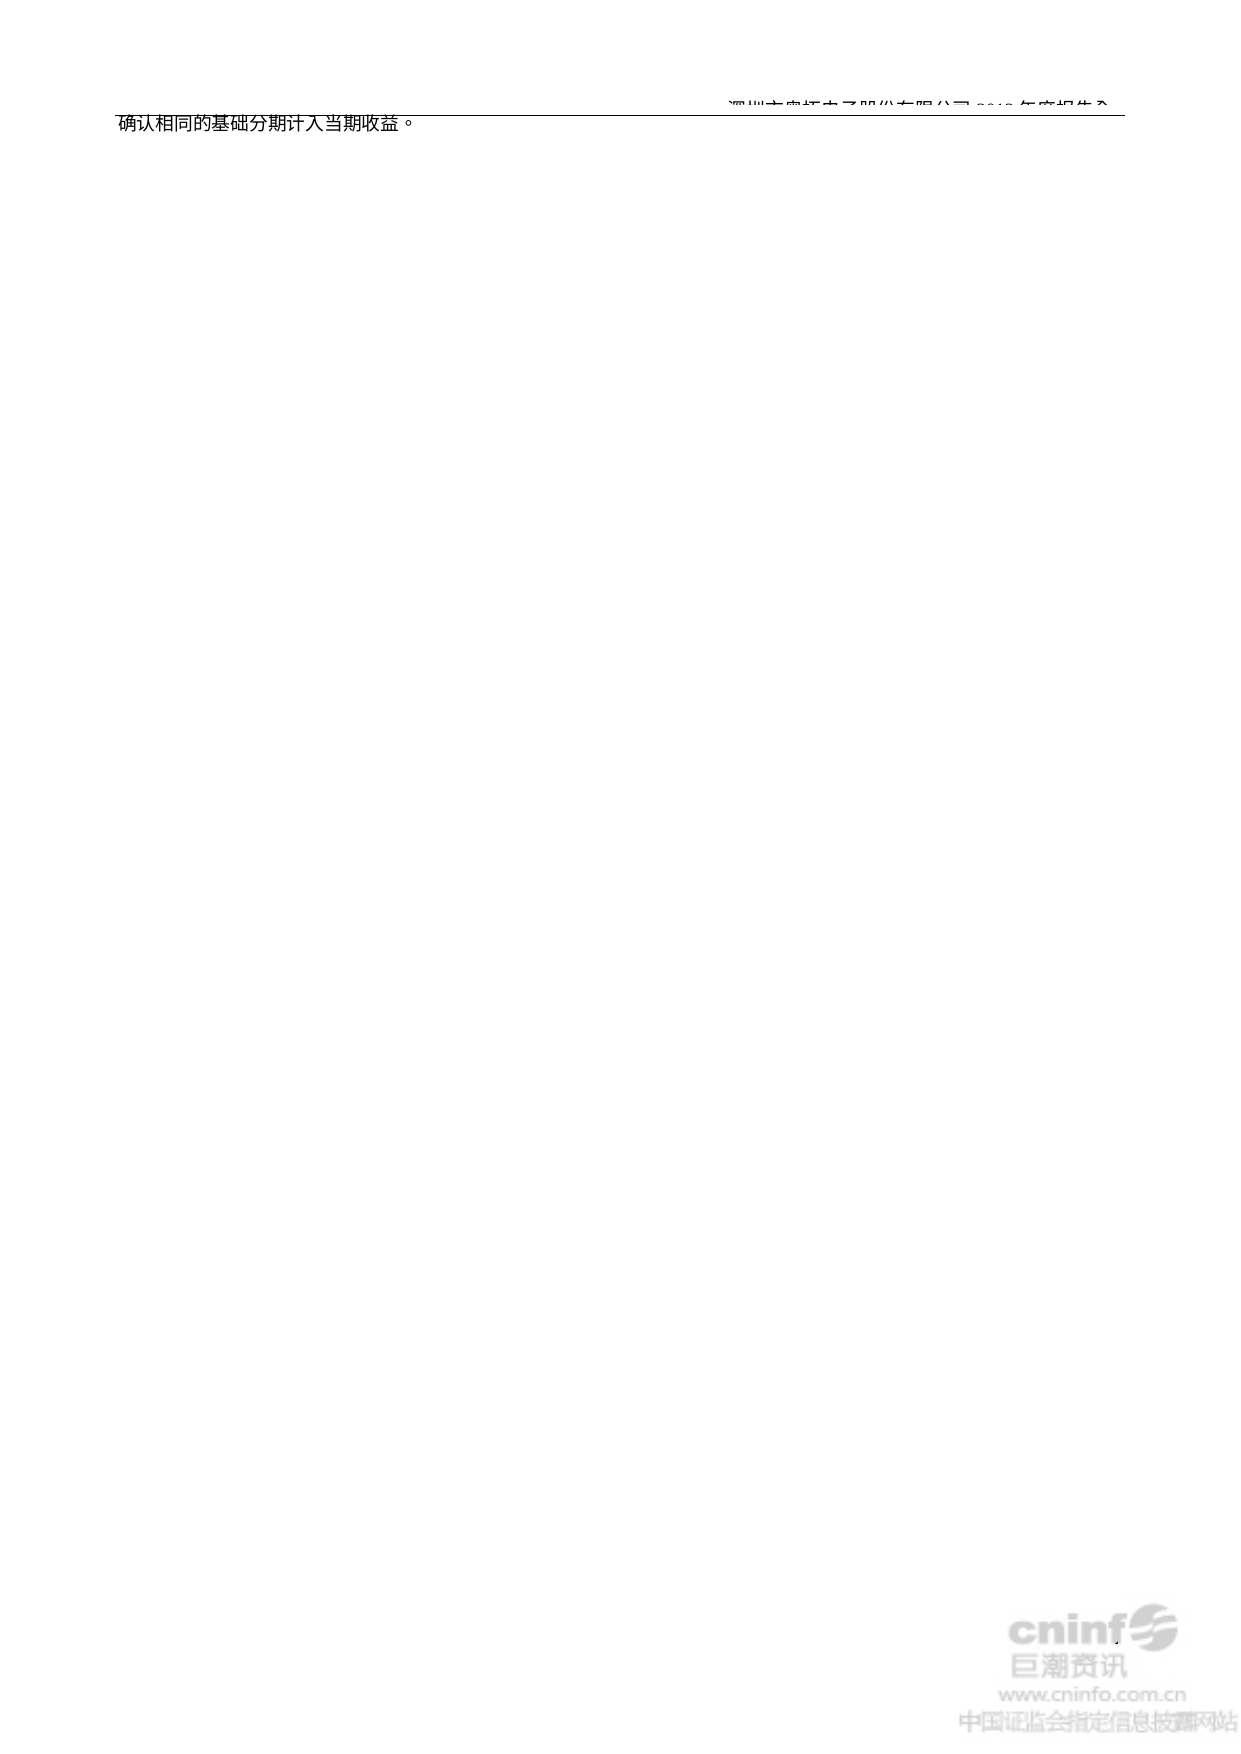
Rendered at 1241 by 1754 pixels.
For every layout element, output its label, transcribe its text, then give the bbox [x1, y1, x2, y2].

picture [958, 1593, 1241, 1754]
text ②本公司出租资产所收取的租赁费，在不扣除免租期的整个租赁期内，按直线法进行分摊，确认为租赁收入。本公司 支付的与租赁交易相关的初始直接费用，计入当期费用；如金额较大的，则予以资本化，在整个租赁期间内按照与租赁收入 确认相同的基础分期计入当期收益。 [118, 110, 1122, 136]
